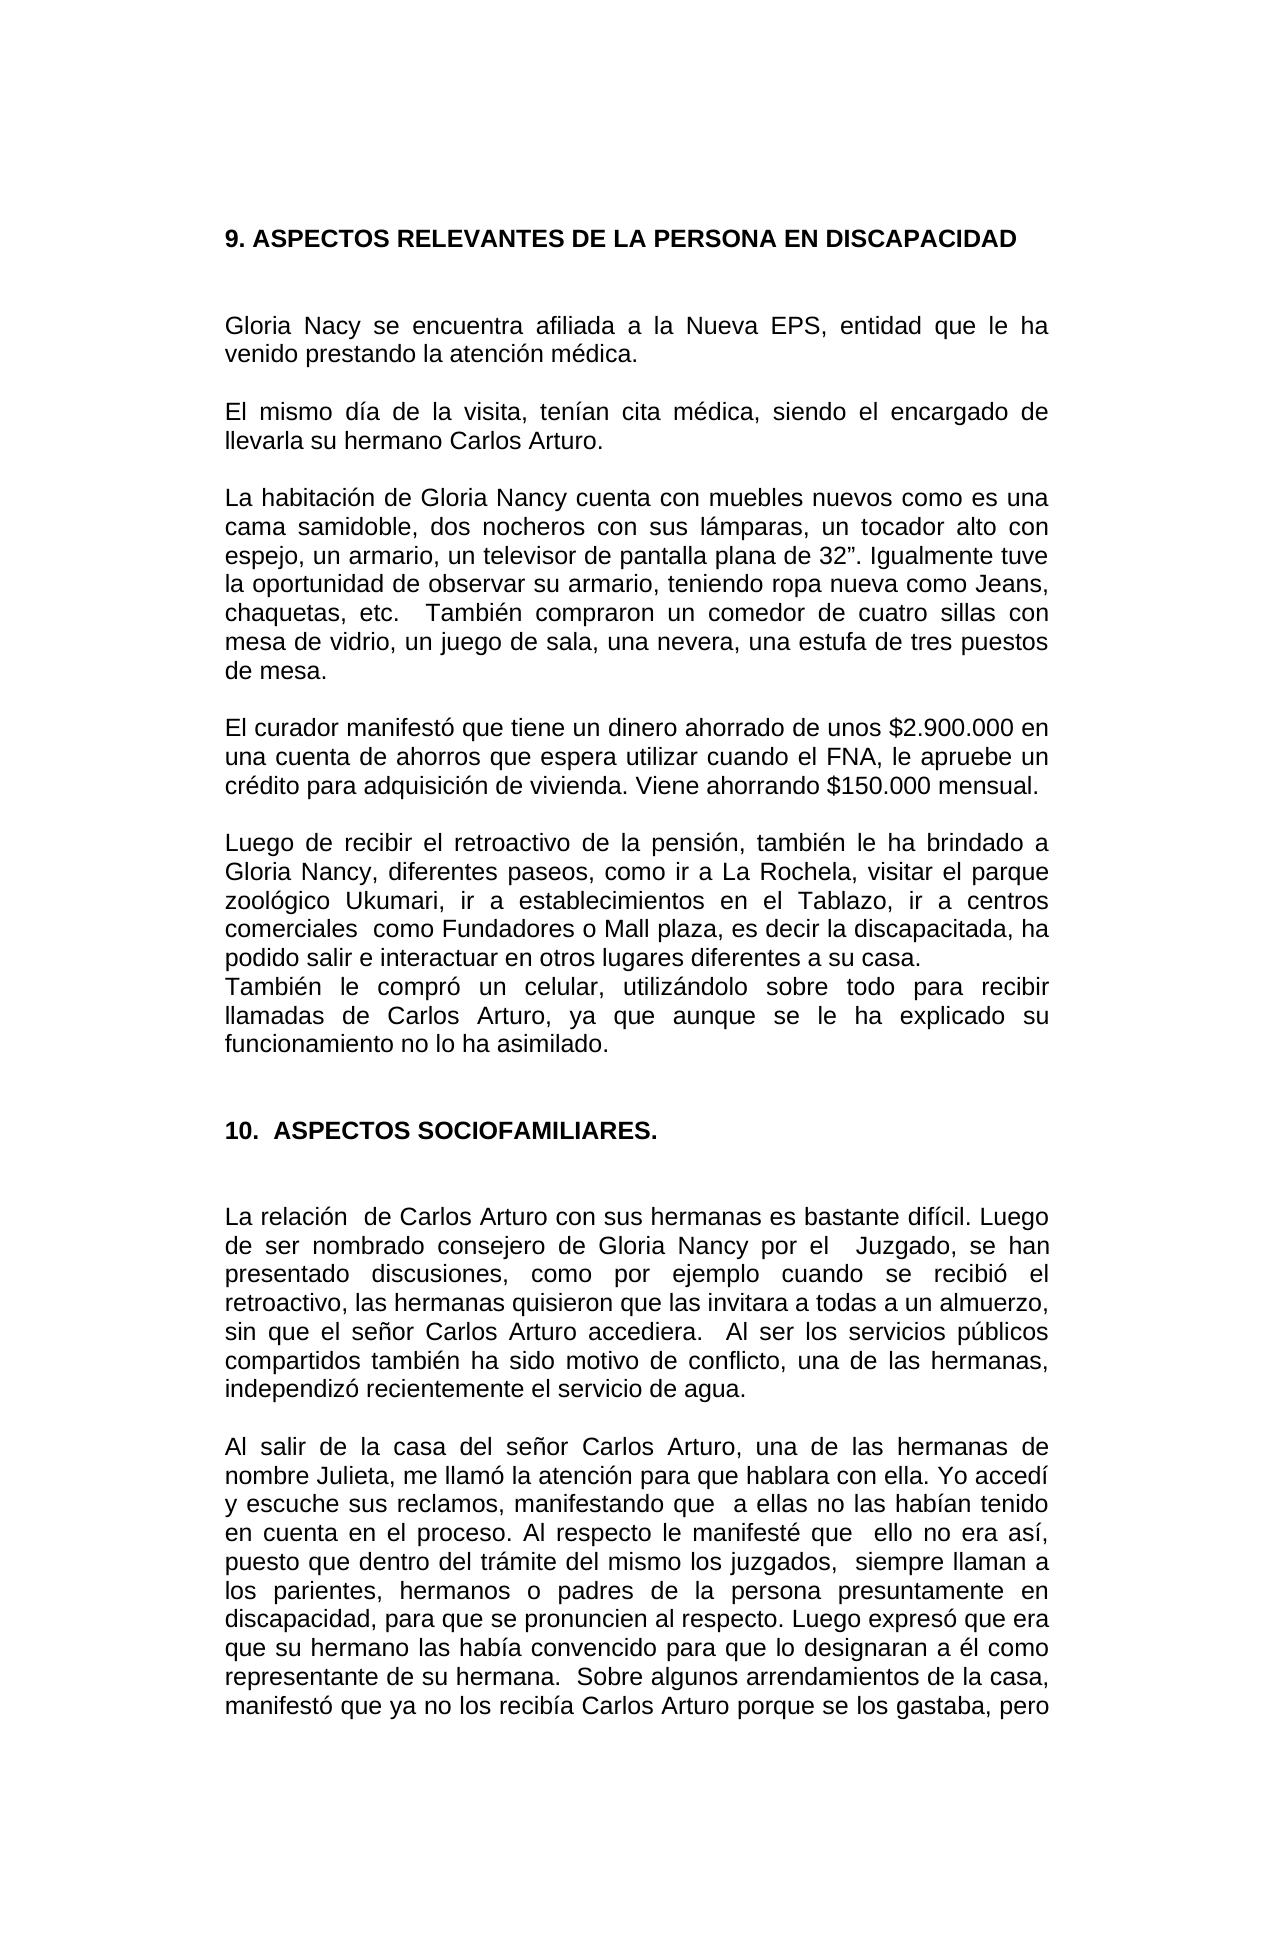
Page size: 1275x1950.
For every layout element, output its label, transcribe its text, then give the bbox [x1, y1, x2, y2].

text 10. ASPECTOS SOCIOFAMILIARES. [224, 1116, 1051, 1144]
text La relación de Carlos Arturo con sus hermanas es bastante difícil. Luego de ser nombrado consejero de Gloria Nancy por el Juzgado, se han presentado discusiones, como por ejemplo cuando se recibió el retroactivo, las hermanas quisieron que las invitara a todas a un almuerzo, sin que el señor Carlos Arturo accediera. Al ser los servicios públicos compartidos también ha sido motivo de conflicto, una de las hermanas, independizó recientemente el servicio de agua. [224, 1202, 1051, 1403]
text La habitación de Gloria Nancy cuenta con muebles nuevos como es una cama samidoble, dos nocheros con sus lámparas, un tocador alto con espejo, un armario, un televisor de pantalla plana de 32”. Igualmente tuve la oportunidad de observar su armario, teniendo ropa nueva como Jeans, chaquetas, etc. También compraron un comedor de cuatro sillas con mesa de vidrio, un juego de sala, una nevera, una estufa de tres puestos de mesa. [224, 483, 1051, 684]
text El curador manifestó que tiene un dinero ahorrado de unos $2.900.000 en una cuenta de ahorros que espera utilizar cuando el FNA, le apruebe un crédito para adquisición de vivienda. Viene ahorrando $150.000 mensual. [224, 713, 1051, 799]
text También le compró un celular, utilizándolo sobre todo para recibir llamadas de Carlos Arturo, ya que aunque se le ha explicado su funcionamiento no lo ha asimilado. [224, 972, 1051, 1058]
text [224, 1432, 1051, 1719]
text 9. ASPECTOS RELEVANTES DE LA PERSONA EN DISCAPACIDAD [224, 224, 1051, 253]
text El mismo día de la visita, tenían cita médica, siendo el encargado de llevarla su hermano Carlos Arturo. [224, 397, 1051, 454]
text Luego de recibir el retroactivo de la pensión, también le ha brindado a Gloria Nancy, diferentes paseos, como ir a La Rochela, visitar el parque zoológico Ukumari, ir a establecimientos en el Tablazo, ir a centros comerciales como Fundadores o Mall plaza, es decir la discapacitada, ha podido salir e interactuar en otros lugares diferentes a su casa. [224, 828, 1051, 972]
text Gloria Nacy se encuentra afiliada a la Nueva EPS, entidad que le ha venido prestando la atención médica. [224, 311, 1051, 368]
